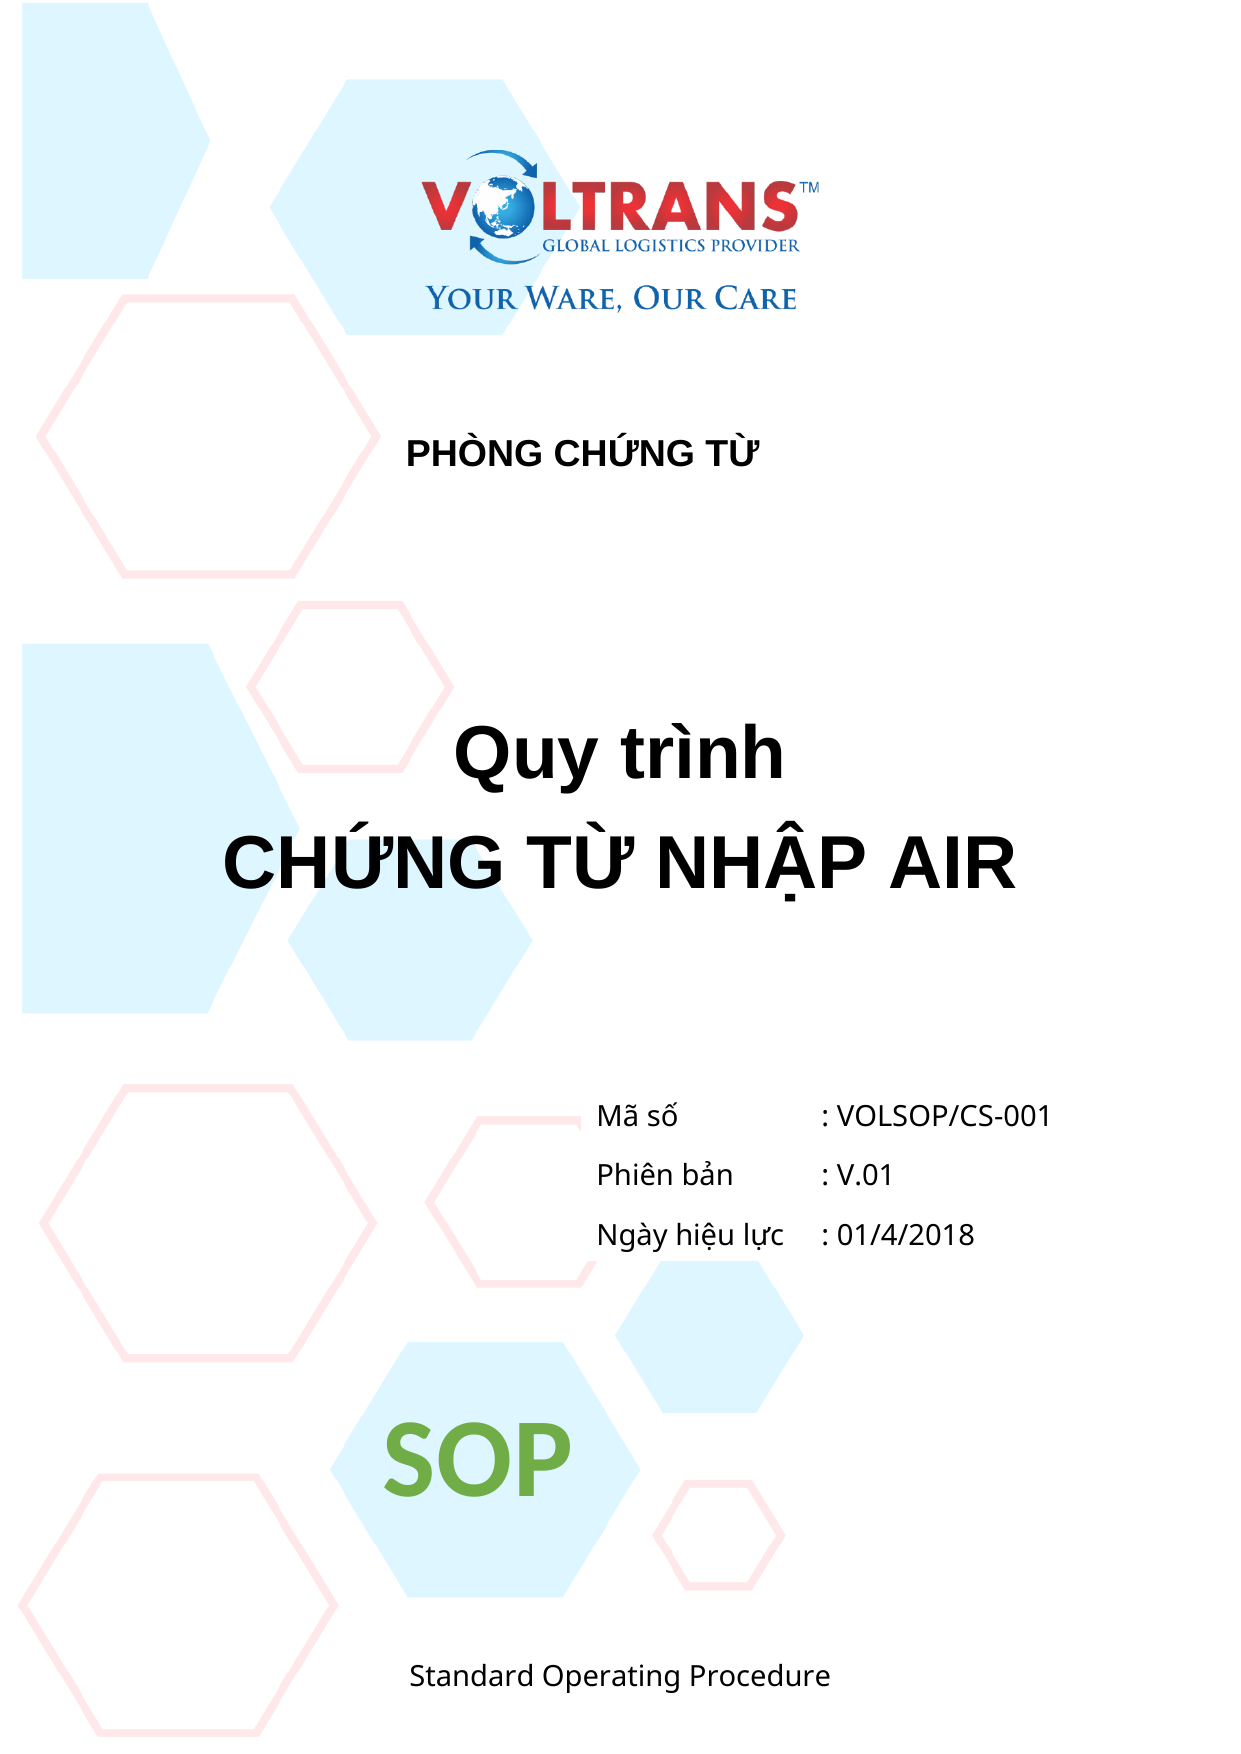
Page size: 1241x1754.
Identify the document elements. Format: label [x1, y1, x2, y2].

picture [421, 150, 819, 313]
